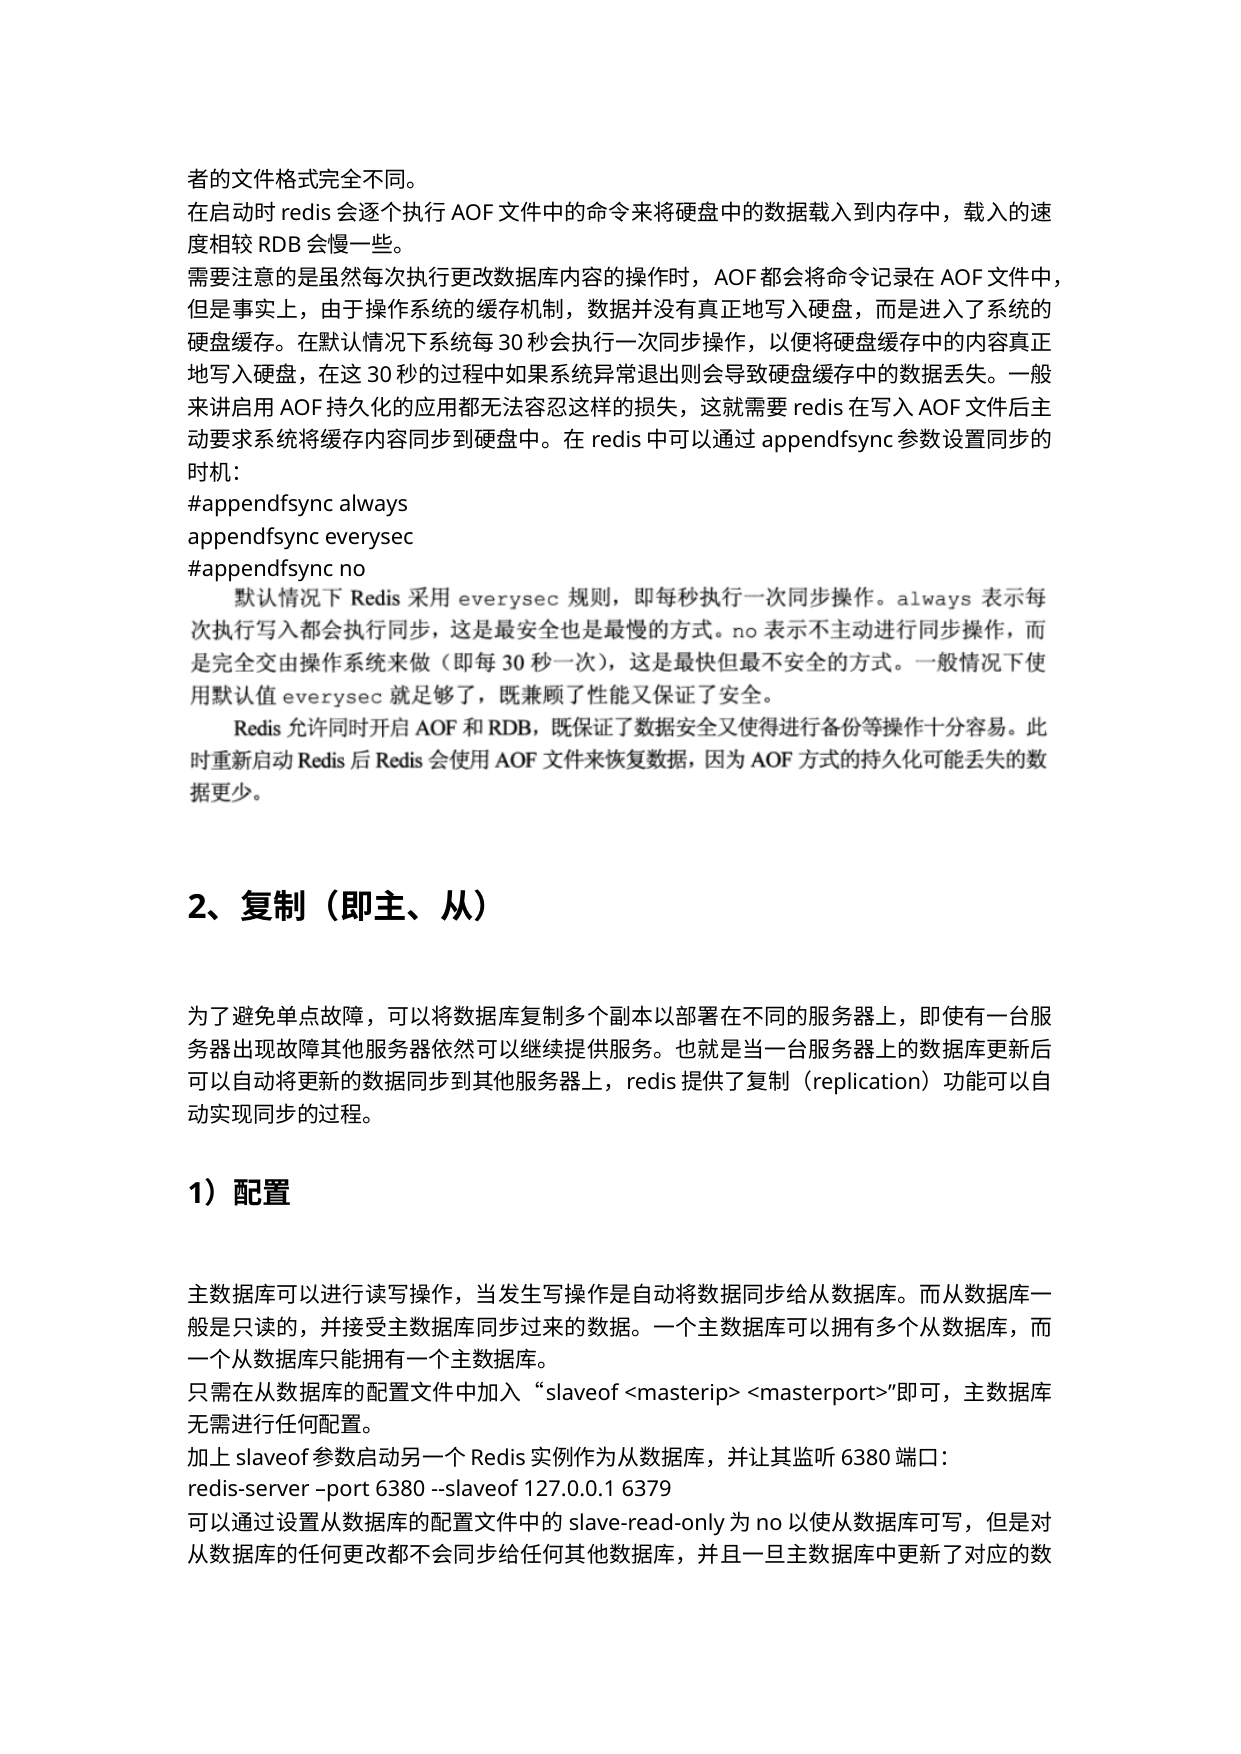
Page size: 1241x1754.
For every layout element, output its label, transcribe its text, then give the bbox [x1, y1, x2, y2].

subtitle 1）配置 [187, 1158, 1053, 1223]
text #appendfsync no [187, 552, 1053, 584]
text 主数据库可以进行读写操作，当发生写操作是自动将数据同步给从数据库。而从数据库一般是只读的，并接受主数据库同步过来的数据。一个主数据库可以拥有多个从数据库，而一个从数据库只能拥有一个主数据库。 [187, 1277, 1053, 1374]
picture [187, 584, 1053, 807]
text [187, 1504, 1053, 1569]
text 在启动时redis会逐个执行AOF文件中的命令来将硬盘中的数据载入到内存中，载入的速度相较RDB会慢一些。 [187, 194, 1053, 259]
text appendfsync everysec [187, 519, 1053, 552]
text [187, 162, 1053, 194]
text 只需在从数据库的配置文件中加入“slaveof <masterip> <masterport>”即可，主数据库无需进行任何配置。 [187, 1374, 1053, 1439]
text 加上slaveof参数启动另一个Redis实例作为从数据库，并让其监听6380端口： [187, 1439, 1053, 1472]
subtitle 2、复制（即主、从） [187, 872, 1053, 937]
text redis-server –port 6380 --slaveof 127.0.0.1 6379 [187, 1472, 1053, 1504]
text 需要注意的是虽然每次执行更改数据库内容的操作时，AOF都会将命令记录在AOF文件中，但是事实上，由于操作系统的缓存机制，数据并没有真正地写入硬盘，而是进入了系统的硬盘缓存。在默认情况下系统每30秒会执行一次同步操作，以便将硬盘缓存中的内容真正地写入硬盘，在这30秒的过程中如果系统异常退出则会导致硬盘缓存中的数据丢失。一般来讲启用AOF持久化的应用都无法容忍这样的损失，这就需要redis在写入AOF文件后主动要求系统将缓存内容同步到硬盘中。在redis中可以通过appendfsync参数设置同步的时机： [187, 259, 1053, 487]
text #appendfsync always [187, 487, 1053, 519]
text 为了避免单点故障，可以将数据库复制多个副本以部署在不同的服务器上，即使有一台服务器出现故障其他服务器依然可以继续提供服务。也就是当一台服务器上的数据库更新后，可以自动将更新的数据同步到其他服务器上，redis提供了复制（replication）功能可以自动实现同步的过程。 [187, 999, 1053, 1129]
